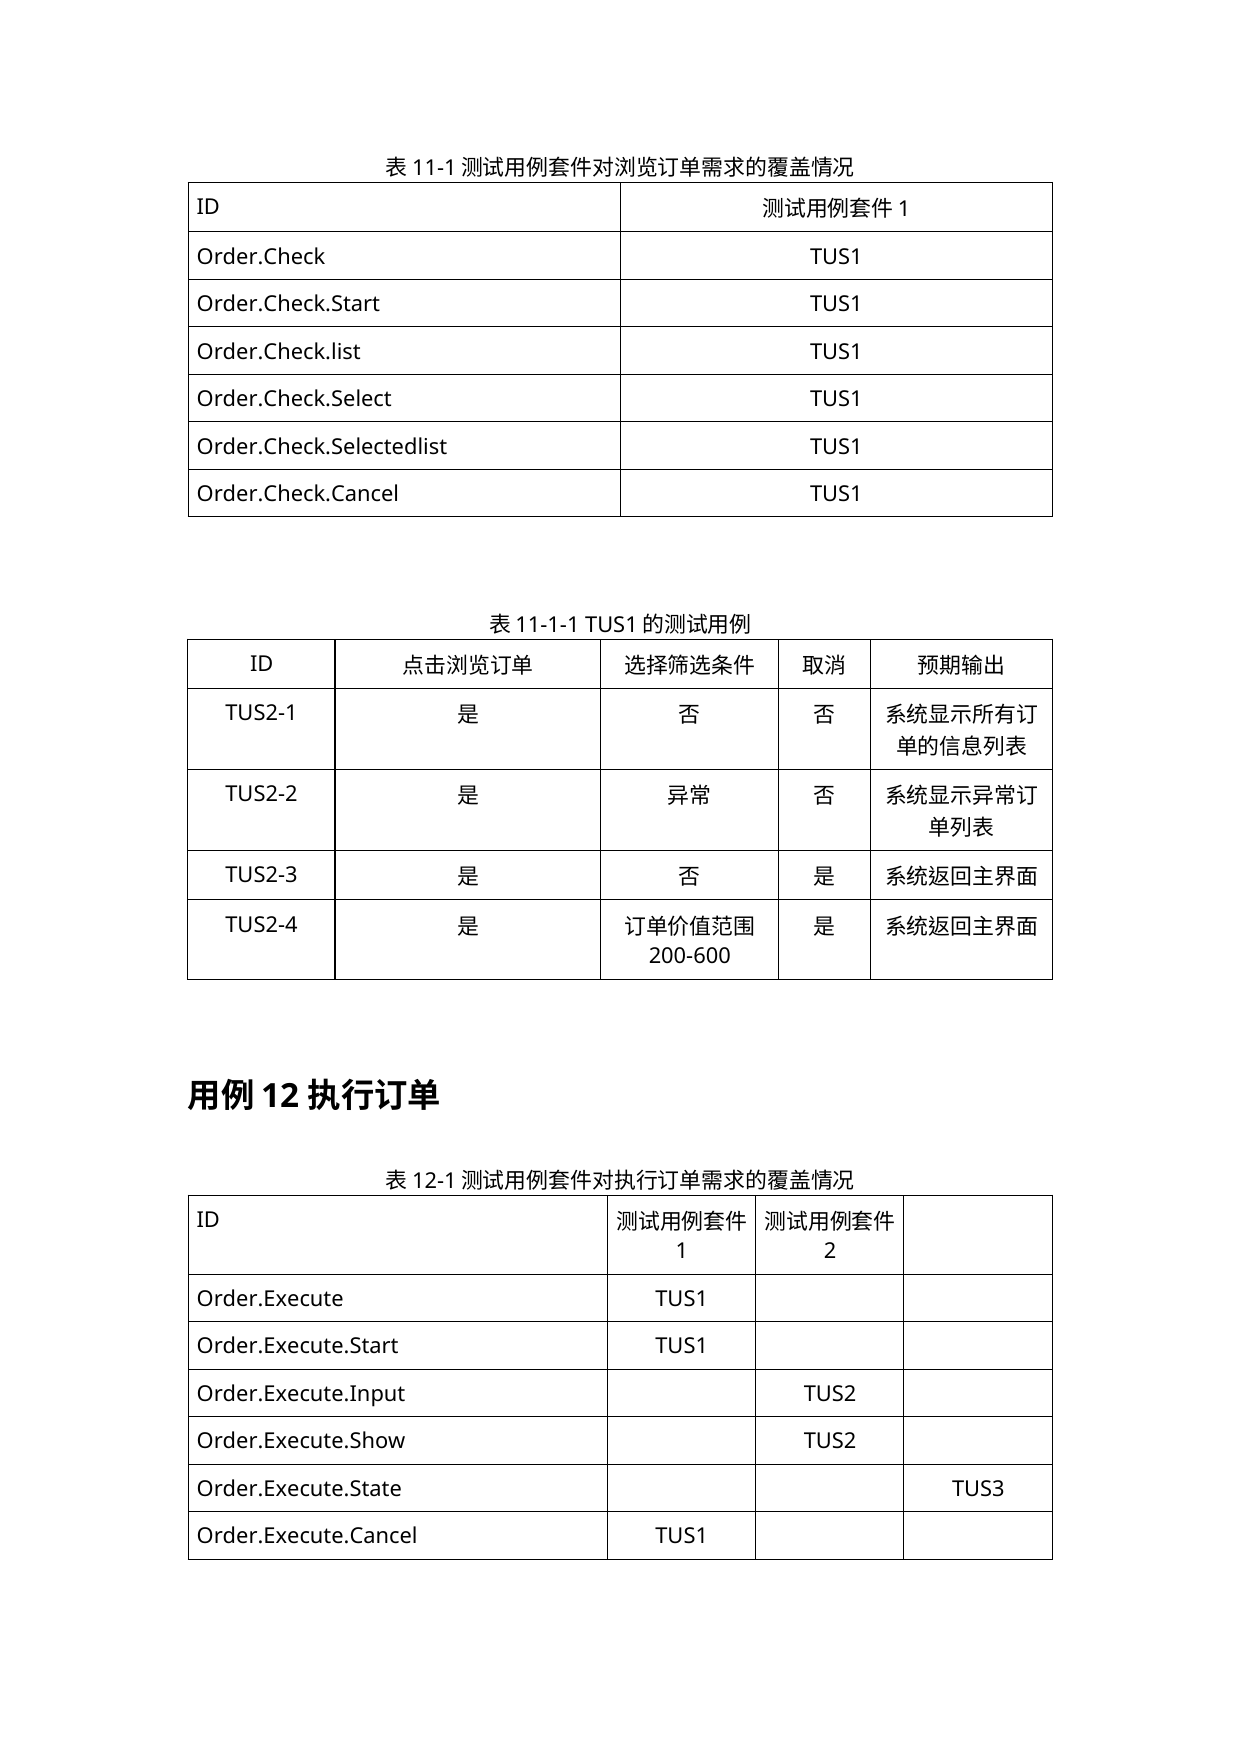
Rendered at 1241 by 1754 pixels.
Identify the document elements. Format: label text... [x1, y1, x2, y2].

table_cell Order.Execute.Input [189, 1370, 607, 1416]
table_cell Order.Execute [189, 1275, 607, 1321]
table_cell Order.Execute.Cancel [189, 1512, 607, 1559]
table_cell Order.Execute.Start [189, 1322, 607, 1369]
table_header 选择筛选条件 [601, 640, 778, 688]
text 用例12 执行订单 [187, 1069, 1053, 1117]
table_cell [608, 1370, 755, 1416]
table_cell 是 [779, 900, 870, 978]
table_header ID [189, 1196, 607, 1274]
table_header ID [189, 183, 620, 231]
table_cell Order.Check.Select [189, 375, 620, 421]
table_cell TUS2-2 [188, 770, 334, 850]
table_header ID [188, 640, 334, 688]
table_cell TUS1 [621, 470, 1052, 516]
table_cell TUS1 [621, 327, 1052, 374]
table_cell TUS2-1 [188, 689, 334, 769]
table_cell [756, 1512, 903, 1559]
table_cell TUS3 [904, 1465, 1052, 1511]
table_cell 是 [336, 851, 600, 899]
table_cell 系统显示异常订单列表 [871, 770, 1052, 850]
table_cell TUS2-4 [188, 900, 334, 978]
table_cell TUS1 [621, 280, 1052, 326]
table_cell Order.Execute.Show [189, 1417, 607, 1464]
table_cell Order.Check.list [189, 327, 620, 374]
table_cell TUS1 [621, 232, 1052, 279]
table_cell [904, 1322, 1052, 1369]
text 表11-1-1 TUS1的测试用例 [187, 607, 1053, 638]
table_cell 系统返回主界面 [871, 851, 1052, 899]
text 表11-1测试用例套件对浏览订单需求的覆盖情况 [187, 150, 1053, 182]
table_cell Order.Check.Start [189, 280, 620, 326]
table_cell TUS2-3 [188, 851, 334, 899]
table_cell TUS1 [608, 1322, 755, 1369]
table_cell Order.Check.Selectedlist [189, 422, 620, 469]
table_header 测试用例套件1 [621, 183, 1052, 231]
text 表12-1测试用例套件对执行订单需求的覆盖情况 [187, 1163, 1053, 1194]
table_header 测试用例套件1 [608, 1196, 755, 1274]
table_cell TUS2 [756, 1370, 903, 1416]
table_cell [608, 1417, 755, 1464]
table_cell 否 [779, 689, 870, 769]
table_cell TUS1 [621, 375, 1052, 421]
table_cell TUS1 [608, 1275, 755, 1321]
table_cell 是 [336, 900, 600, 978]
table_cell 否 [601, 689, 778, 769]
table_cell 异常 [601, 770, 778, 850]
table_cell [904, 1370, 1052, 1416]
table_cell 系统返回主界面 [871, 900, 1052, 978]
table_cell Order.Execute.State [189, 1465, 607, 1511]
table_header 点击浏览订单 [336, 640, 600, 688]
table_cell [756, 1465, 903, 1511]
table_cell 订单价值范围200-600 [601, 900, 778, 978]
table_cell 是 [336, 689, 600, 769]
table_cell TUS1 [608, 1512, 755, 1559]
table_cell Order.Check.Cancel [189, 470, 620, 516]
table_cell [904, 1275, 1052, 1321]
table_cell 是 [779, 851, 870, 899]
table_header 预期输出 [871, 640, 1052, 688]
table_cell [608, 1465, 755, 1511]
table_cell Order.Check [189, 232, 620, 279]
table_cell TUS1 [621, 422, 1052, 469]
table_cell TUS2 [756, 1417, 903, 1464]
table_header [904, 1196, 1052, 1274]
table_cell 否 [779, 770, 870, 850]
table_cell 系统显示所有订单的信息列表 [871, 689, 1052, 769]
table_cell [904, 1417, 1052, 1464]
table_cell [756, 1275, 903, 1321]
table_header 测试用例套件2 [756, 1196, 903, 1274]
table_cell 否 [601, 851, 778, 899]
table_header 取消 [779, 640, 870, 688]
table_cell 是 [336, 770, 600, 850]
table_cell [756, 1322, 903, 1369]
table_cell [904, 1512, 1052, 1559]
